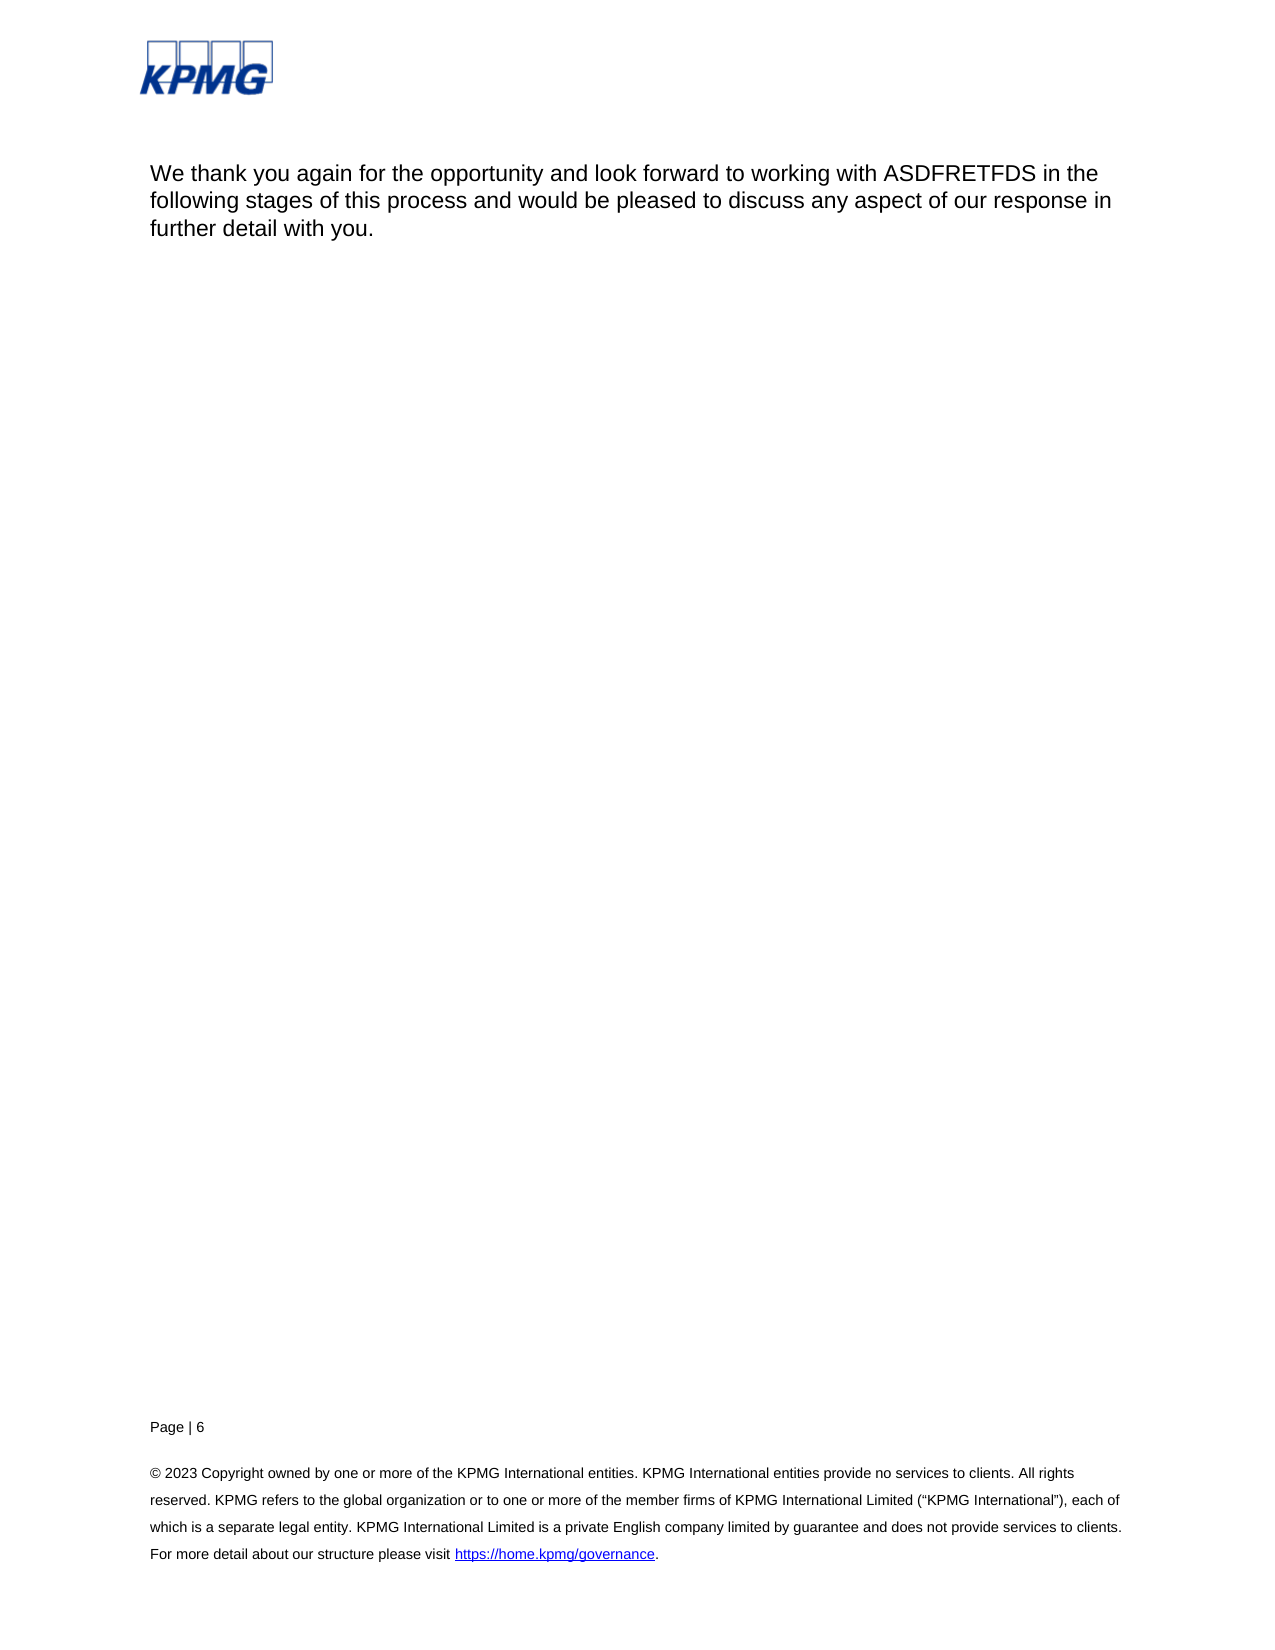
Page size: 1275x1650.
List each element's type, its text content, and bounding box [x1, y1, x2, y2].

text We thank you again for the opportunity and look forward to working with ASDFRETFDS in the following stages of this process and would be pleased to discuss any aspect of our response in further detail with you. [150, 160, 1125, 241]
picture [118, 0, 302, 136]
